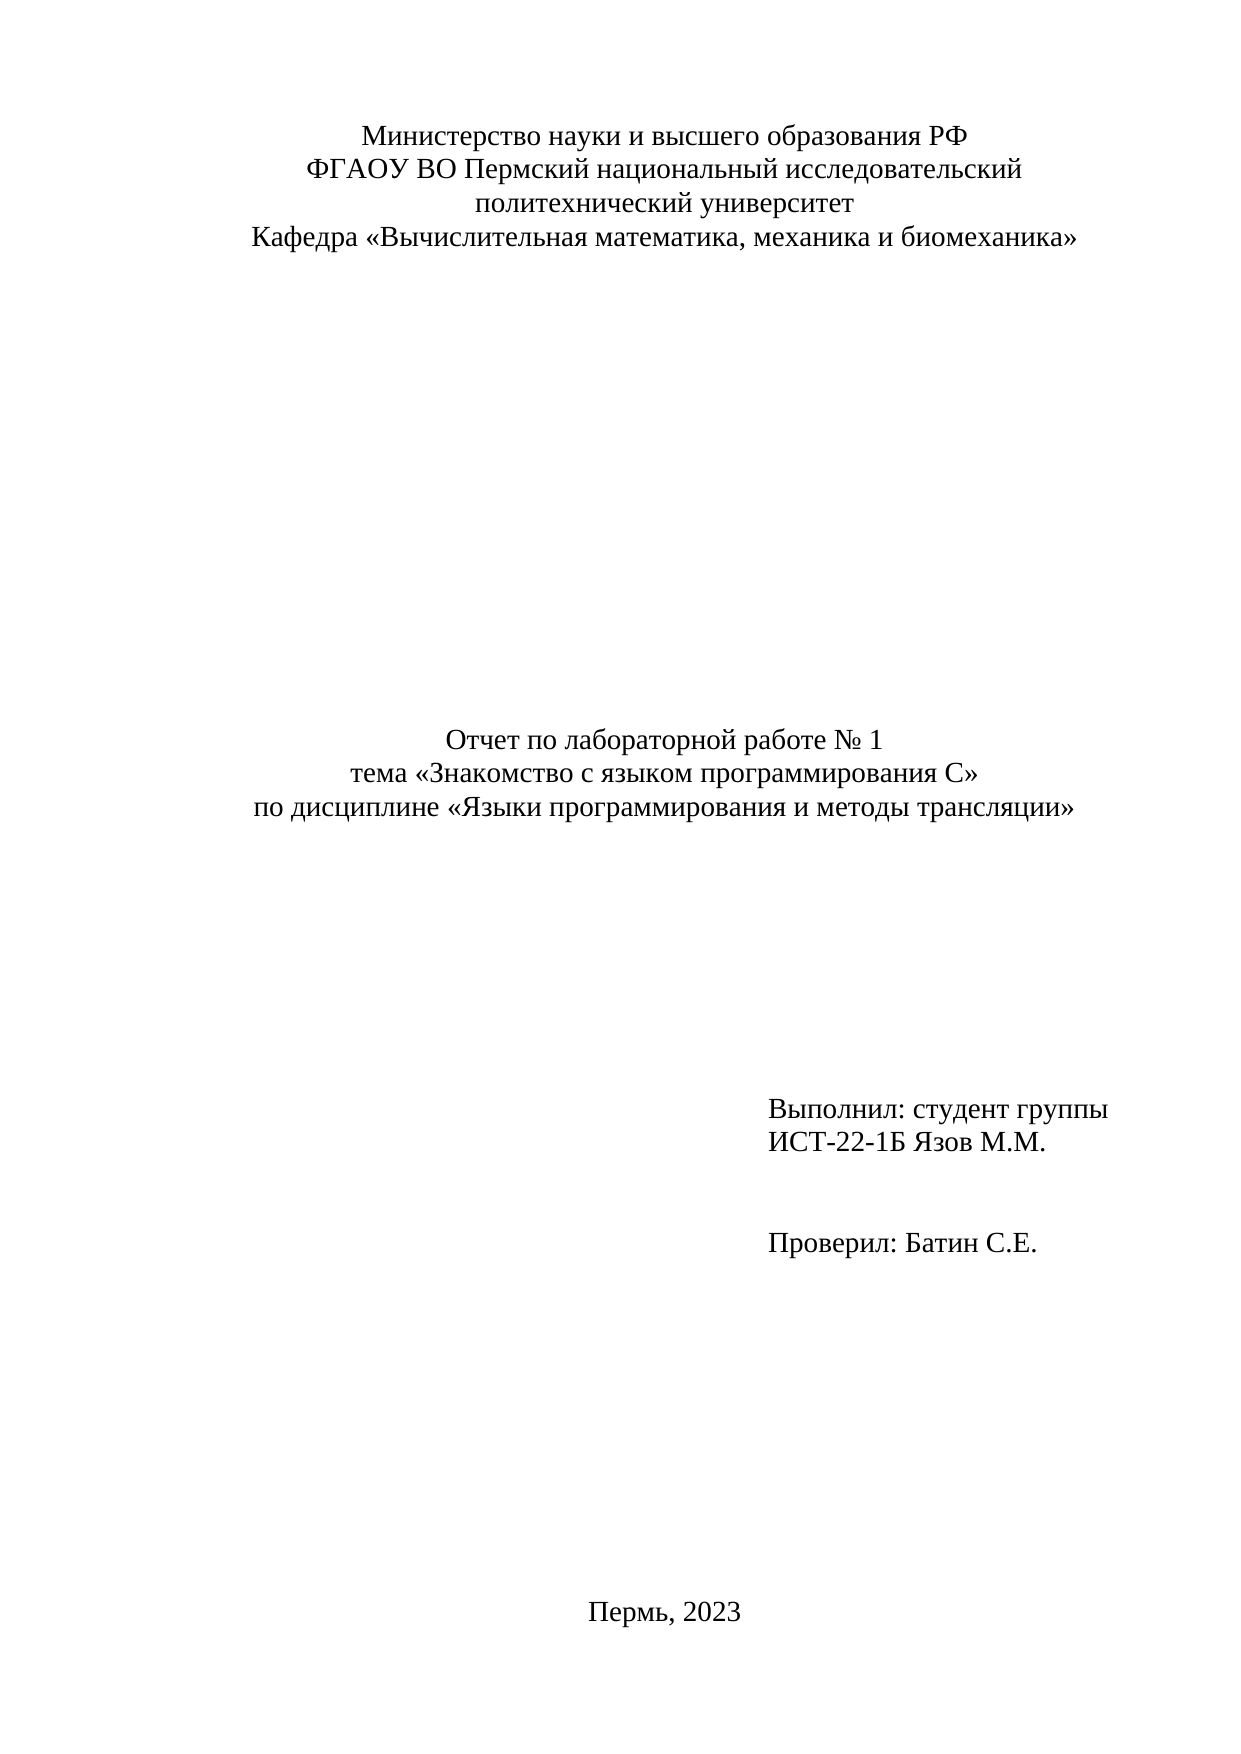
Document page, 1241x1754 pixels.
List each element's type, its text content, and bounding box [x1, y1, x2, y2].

text Выполнил: студент группы ИСТ-22-1Б Язов М.М. [768, 1091, 1152, 1158]
text тема «Знакомство с языком программирования C» [177, 755, 1152, 789]
text Отчет по лабораторной работе № 1 [177, 722, 1152, 755]
text Проверил: Батин С.Е. [768, 1225, 1152, 1258]
text по дисциплине «Языки программирования и методы трансляции» [177, 789, 1152, 822]
text Министерство науки и высшего образования РФ [177, 118, 1152, 152]
text ФГАОУ ВО Пермский национальный исследовательский [177, 152, 1152, 185]
text политехнический университет [177, 185, 1152, 219]
text Кафедра «Вычислительная математика, механика и биомеханика» [177, 219, 1152, 252]
text Пермь, 2023 [177, 1594, 1152, 1627]
